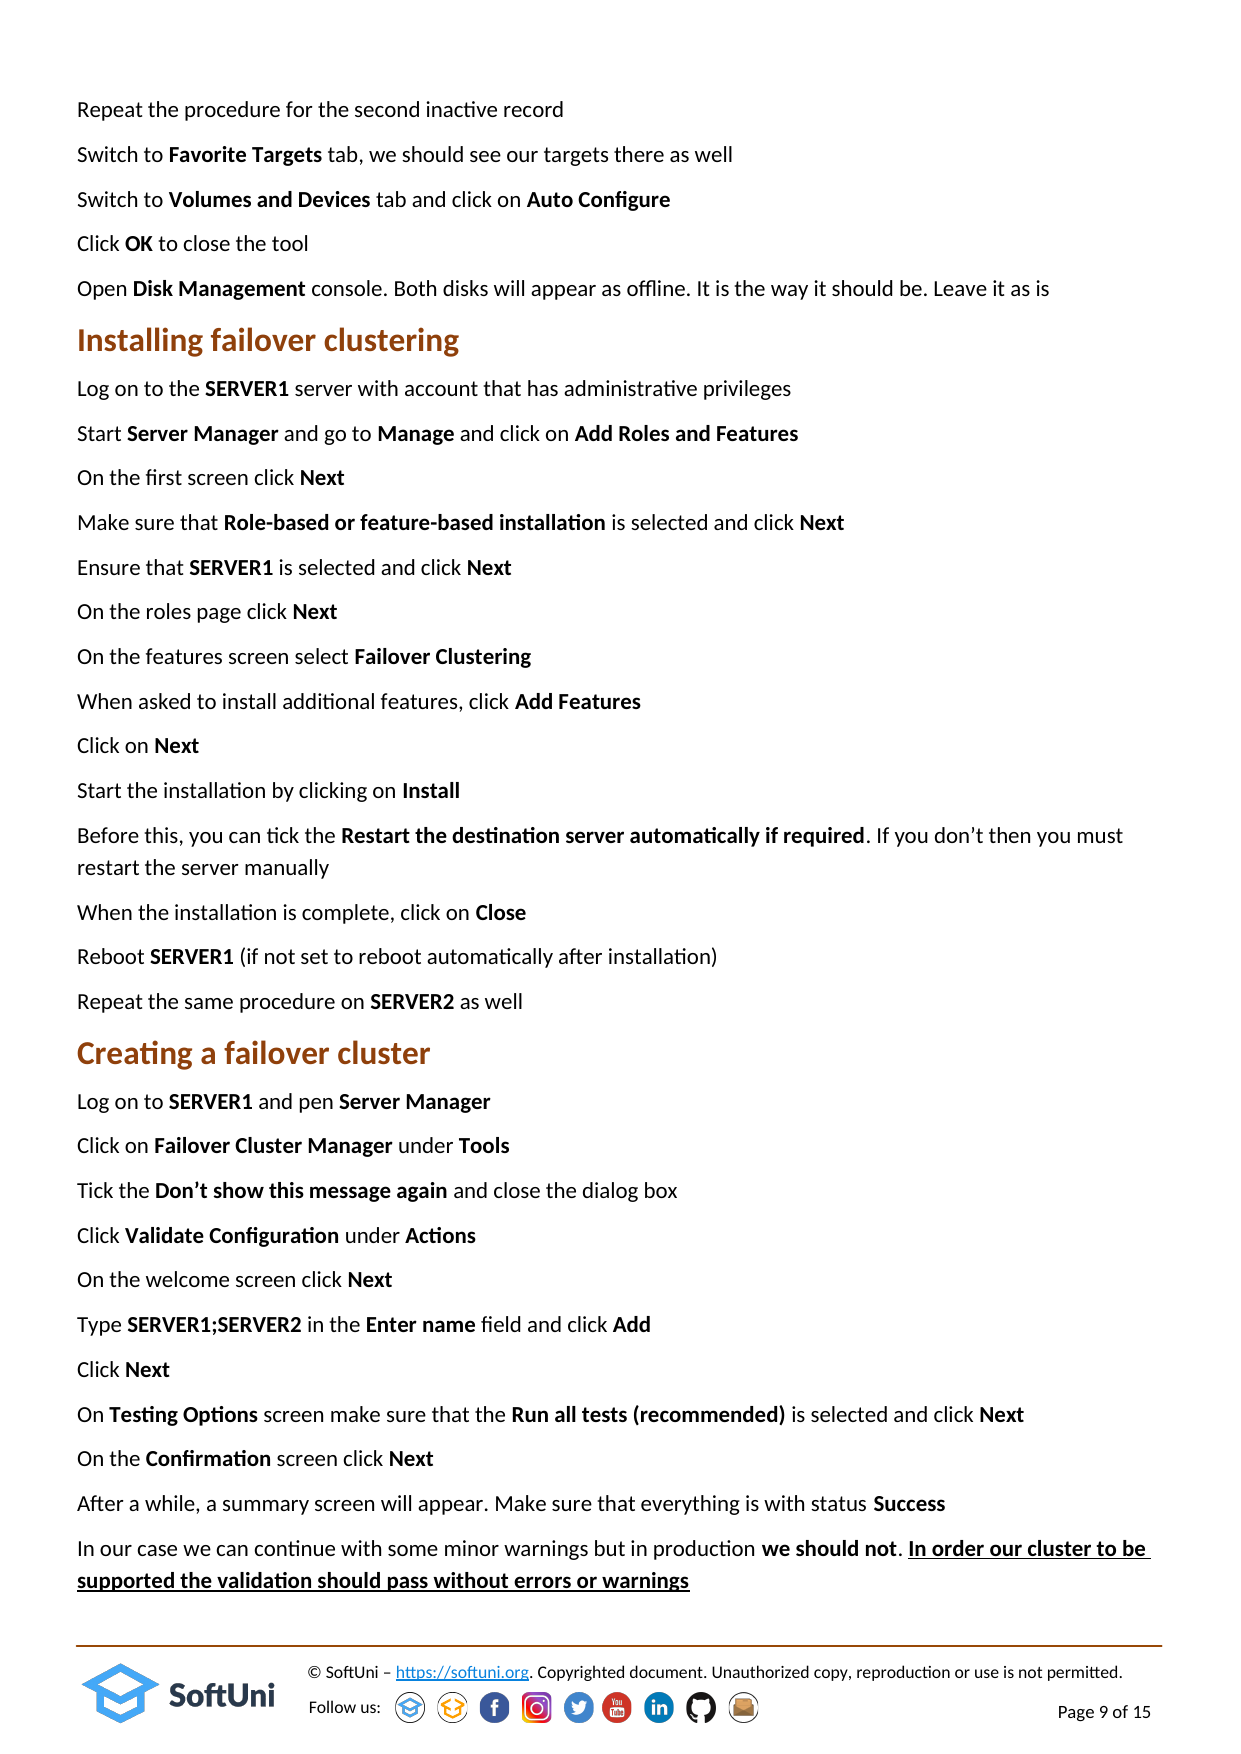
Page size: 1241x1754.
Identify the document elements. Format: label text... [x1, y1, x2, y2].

text Start the installation by clicking on Install [77, 776, 1163, 804]
picture [479, 1692, 510, 1723]
picture [75, 1658, 281, 1729]
text Click Validate Configuration under Actions [77, 1221, 1163, 1249]
text On the first screen click Next [77, 463, 1163, 491]
text Click Next [77, 1355, 1163, 1383]
text On the Confirmation screen click Next [77, 1444, 1163, 1472]
text Repeat the same procedure on SERVER2 as well [77, 987, 1163, 1015]
subtitle Installing failover clustering [77, 319, 1163, 359]
text Repeat the procedure for the second inactive record [77, 95, 1163, 123]
text Before this, you can tick the Restart the destination server automatically if required. If you don’t then you must restart the server manually [77, 821, 1163, 881]
text Open Disk Management console. Both disks will appear as offline. It is the way it should be. Leave it as is [77, 274, 1163, 302]
picture [437, 1692, 468, 1723]
text Click on Next [77, 731, 1163, 759]
picture [522, 1692, 552, 1723]
picture [665, 1714, 674, 1723]
text Start Server Manager and go to Manage and click on Add Roles and Features [77, 419, 1163, 447]
text When the installation is complete, click on Close [77, 898, 1163, 926]
text Log on to the SERVER1 server with account that has administrative privileges [77, 374, 1163, 402]
text Type SERVER1;SERVER2 in the Enter name field and click Add [77, 1310, 1163, 1338]
text On the roles page click Next [77, 597, 1163, 625]
text In our case we can continue with some minor warnings but in production we should not. In order our cluster to be supported the validation should pass without errors or warnings [77, 1534, 1163, 1594]
picture [686, 1692, 716, 1723]
text Make sure that Role-based or feature-based installation is selected and click Next [77, 508, 1163, 536]
picture [644, 1692, 653, 1701]
text Switch to Favorite Targets tab, we should see our targets there as well [77, 140, 1163, 168]
picture [665, 1692, 674, 1701]
text Reboot SERVER1 (if not set to reboot automatically after installation) [77, 942, 1163, 970]
picture [564, 1692, 594, 1723]
text Tick the Don’t show this message again and close the dialog box [77, 1176, 1163, 1204]
text Log on to SERVER1 and pen Server Manager [77, 1087, 1163, 1115]
picture [602, 1692, 632, 1723]
picture [395, 1692, 425, 1723]
text On the welcome screen click Next [77, 1266, 1163, 1294]
picture [644, 1714, 653, 1723]
text When asked to install additional features, click Add Features [77, 687, 1163, 715]
text Switch to Volumes and Devices tab and click on Auto Configure [77, 185, 1163, 213]
text On the features screen select Failover Clustering [77, 642, 1163, 670]
text Ensure that SERVER1 is selected and click Next [77, 553, 1163, 581]
text Click OK to close the tool [77, 229, 1163, 257]
picture [728, 1692, 759, 1723]
text After a while, a summary screen will appear. Make sure that everything is with status Success [77, 1489, 1163, 1517]
picture [658, 1705, 667, 1714]
text Click on Failover Cluster Manager under Tools [77, 1132, 1163, 1159]
subtitle Creating a failover cluster [77, 1032, 1163, 1072]
text On Testing Options screen make sure that the Run all tests (recommended) is selected and click Next [77, 1400, 1163, 1428]
